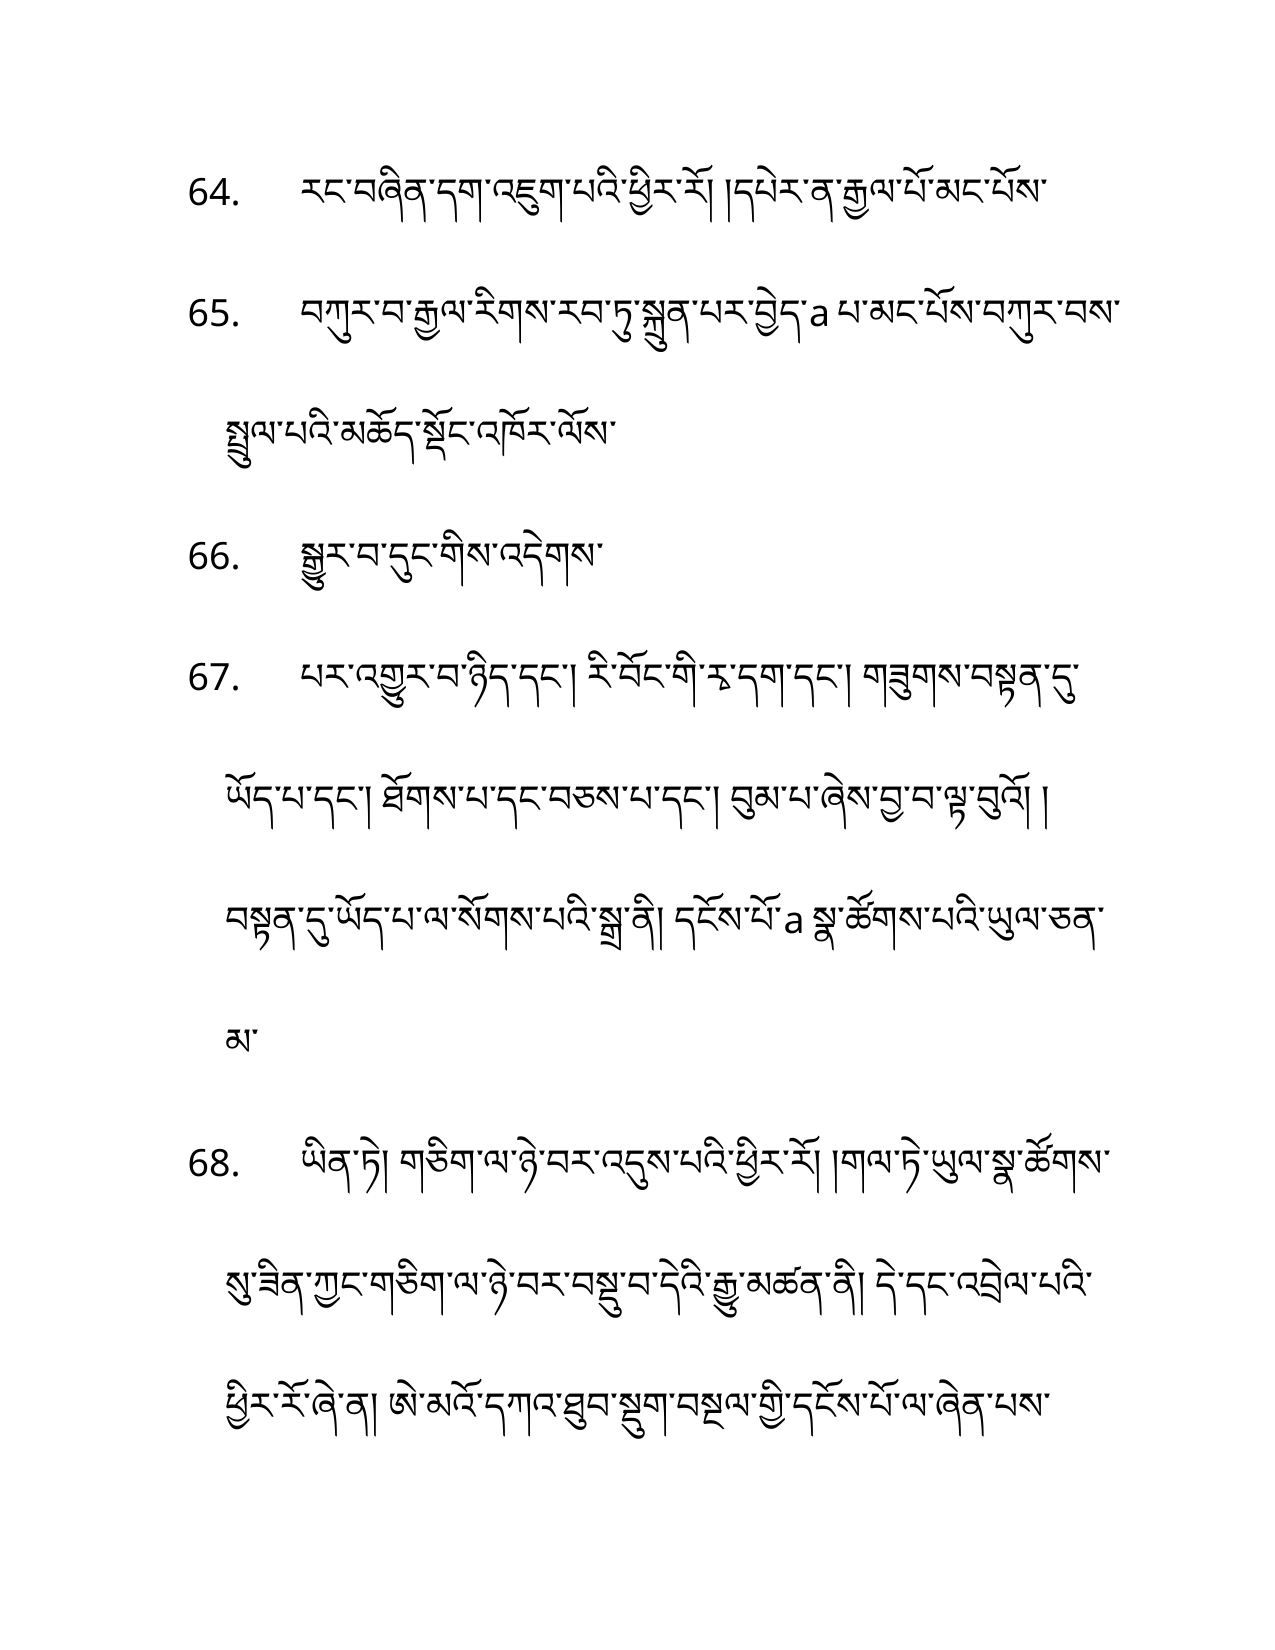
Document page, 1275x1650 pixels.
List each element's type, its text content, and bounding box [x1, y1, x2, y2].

list སྒྱུར་བ་དུང་གིས་འདེགས་ [187, 514, 1125, 620]
list རང་བཞིན་དག་འཇུག་པའི་ཕྱིར་རོ། །དཔེར་ན་རྒྱལ་པོ་མང་པོས་ [187, 150, 1125, 256]
list བཀུར་བ་རྒྱལ་རིགས་རབ་ཏུ་སྐྲུན་པར་བྱེད་aཔ་མང་པོས་བཀུར་བས་སྤྲུལ་པའི་མཆོད་སྡོང་འཁོར་ལོས་ [187, 271, 1125, 498]
list པར་འགྱུར་བ་ཉིད་དང་། རི་བོང་གི་རྭ་དག་དང་། གཟུགས་བསྟན་དུ་ཡོད་པ་དང་། ཐོགས་པ་དང་བཅས་པ་དང༌། བུམ་པ་ཞེས་བྱ་བ་ལྟ་བུའོ། །བསྟན་དུ་ཡོད་པ་ལ་སོགས་པའི་སྒྲ་ནི། དངོས་པོ་aསྣ་ཚོགས་པའི་ཡུལ་ཅན་མ་ [187, 636, 1125, 1106]
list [187, 1122, 1125, 1470]
